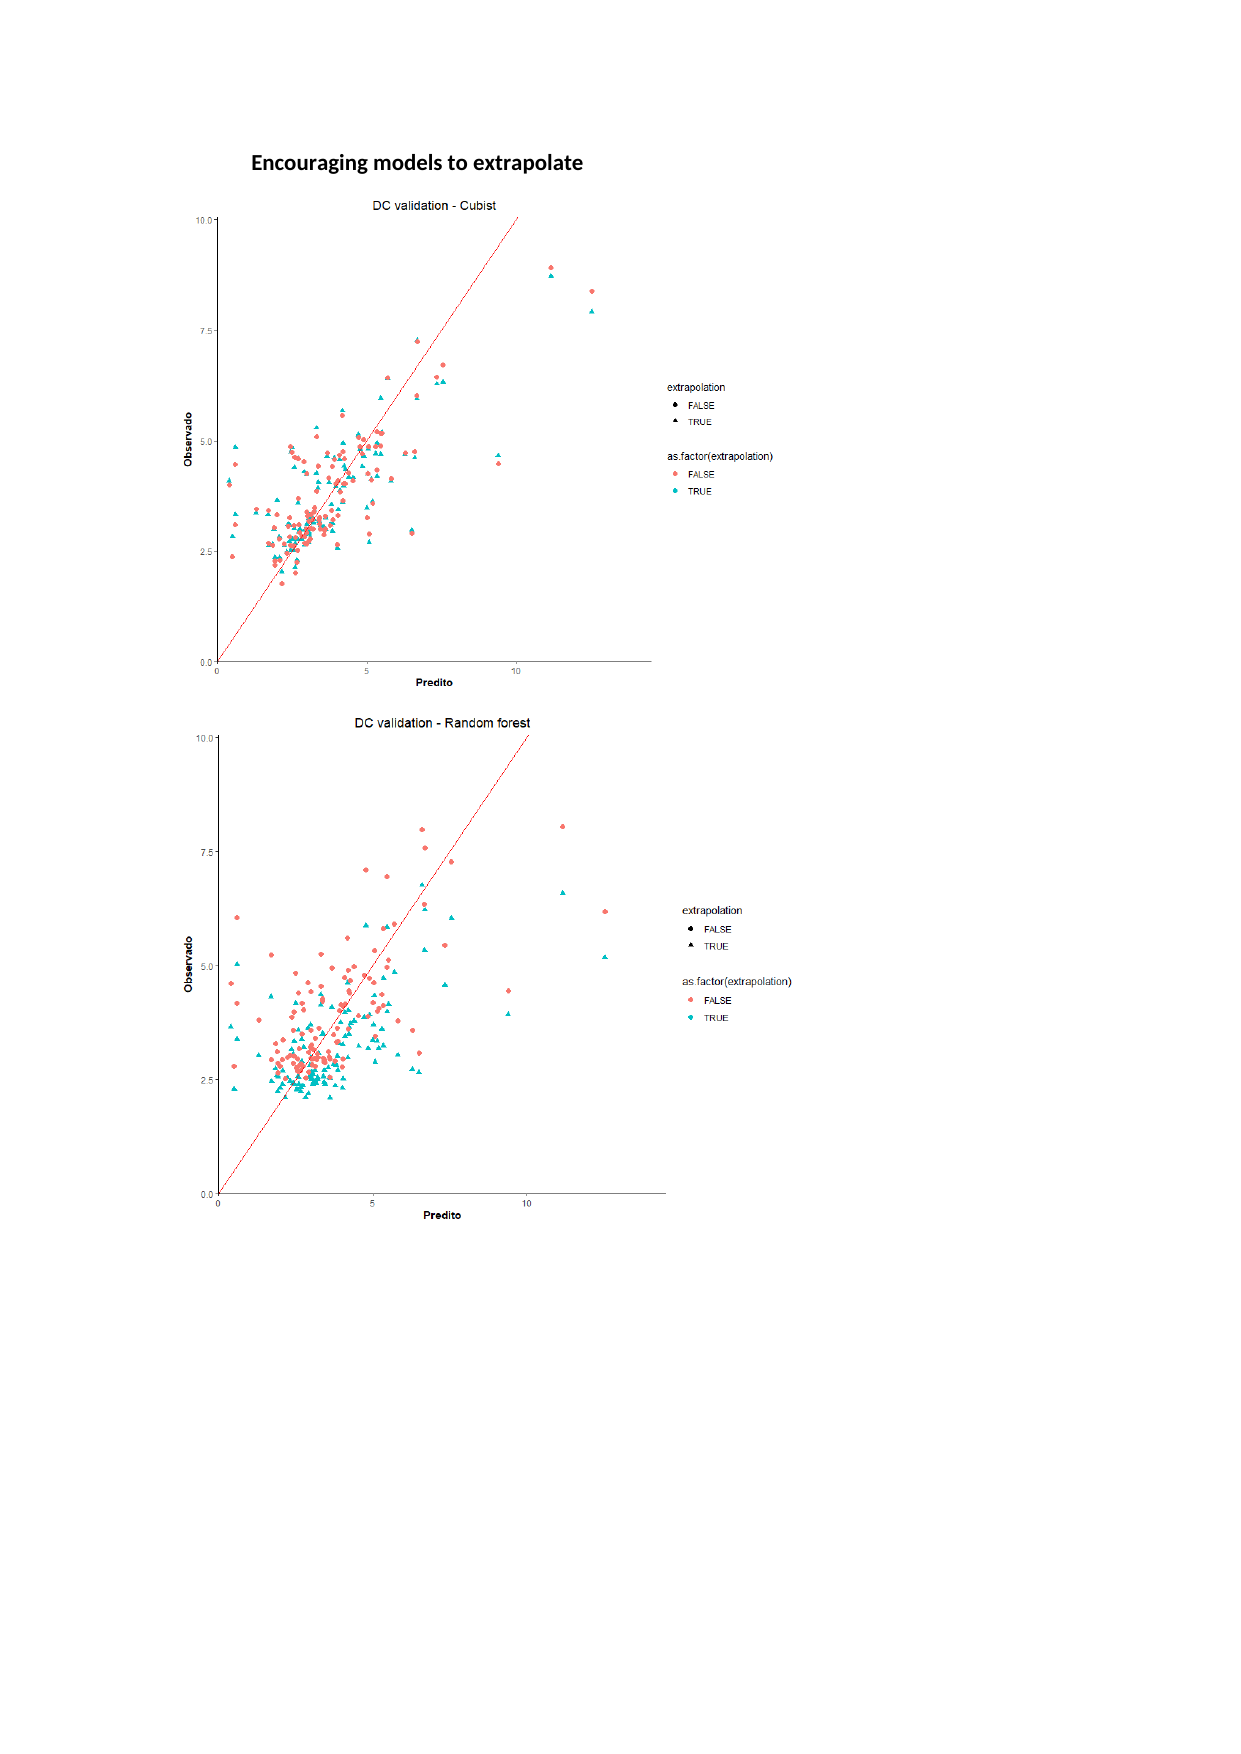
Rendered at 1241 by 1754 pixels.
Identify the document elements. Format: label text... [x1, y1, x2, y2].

picture [177, 711, 802, 1226]
picture [177, 194, 783, 693]
text Encouraging models to extrapolate [177, 148, 1063, 176]
